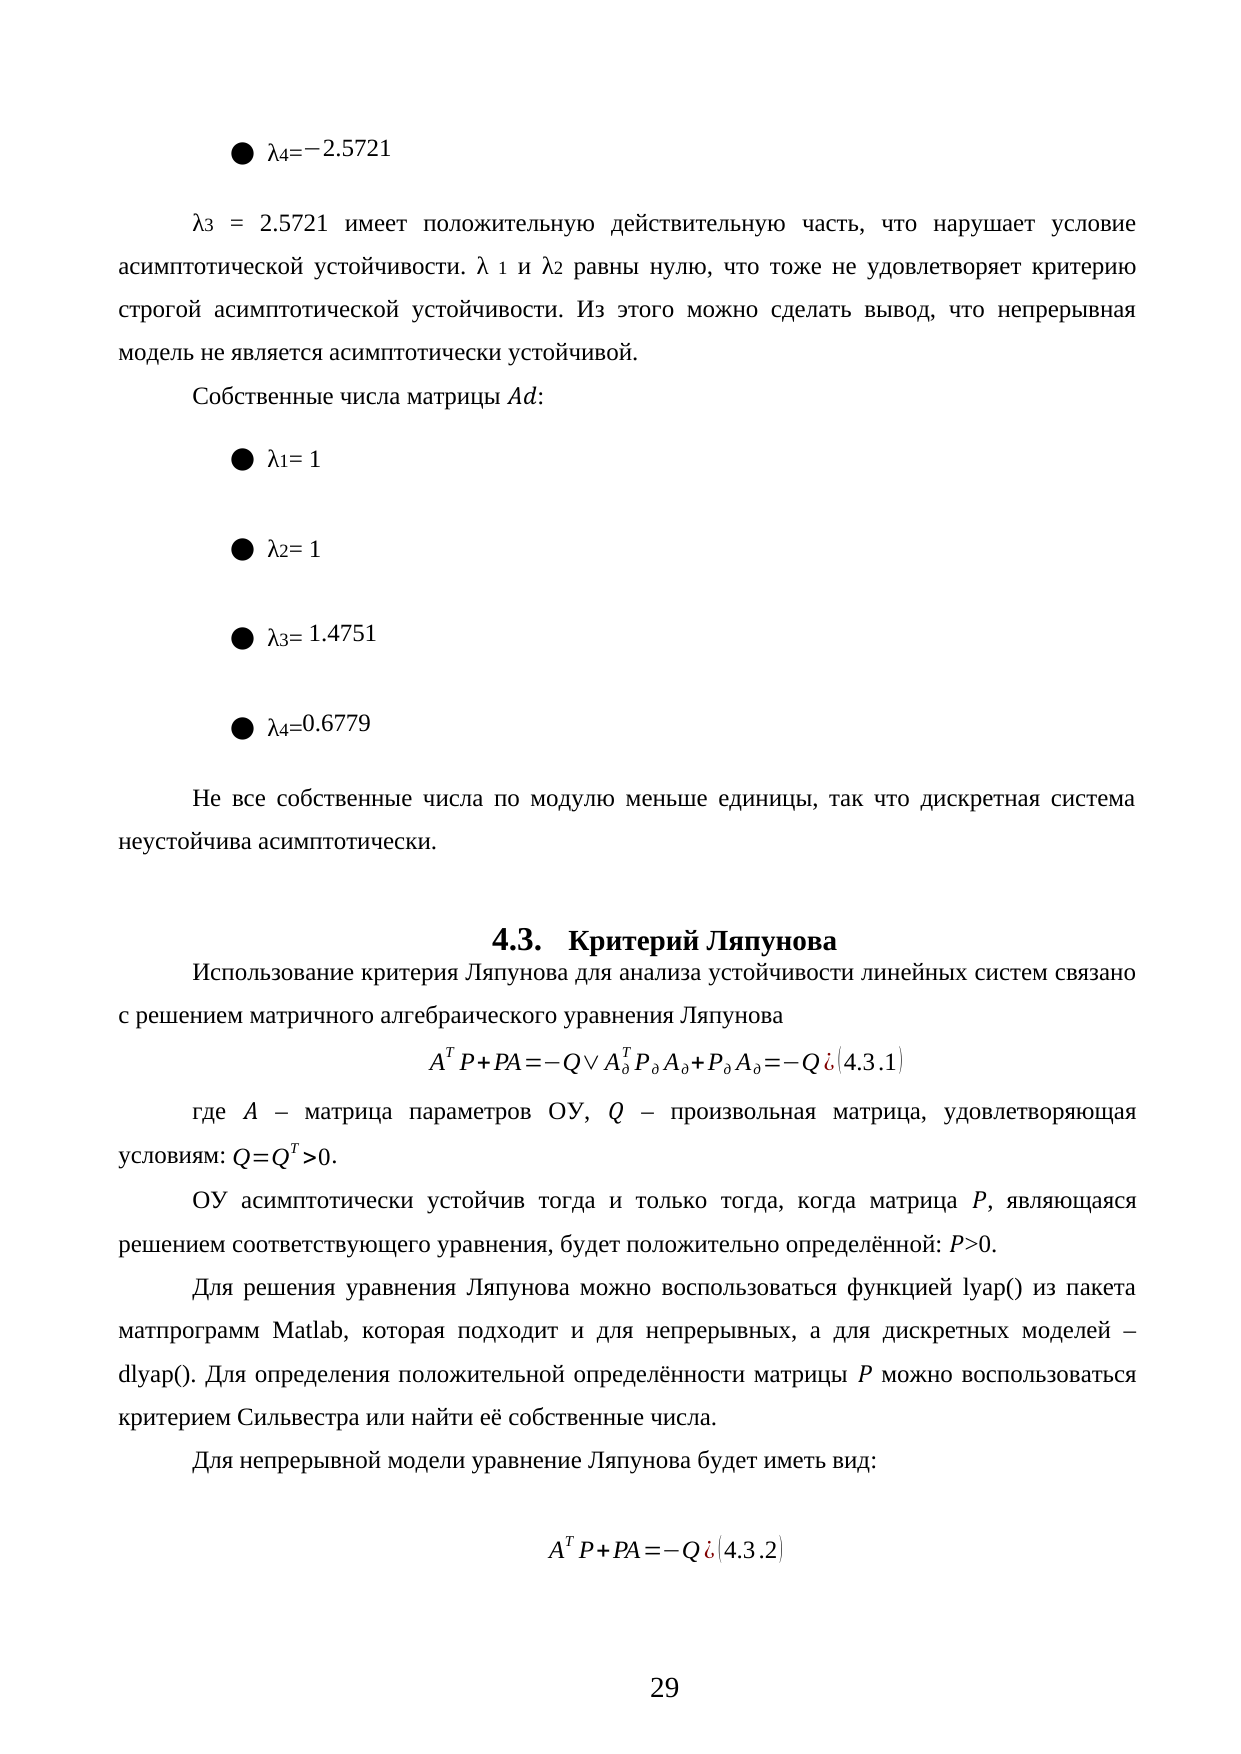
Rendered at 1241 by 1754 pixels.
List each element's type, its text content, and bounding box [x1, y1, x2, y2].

text Использование критерия Ляпунова для анализа устойчивости линейных систем связано с решением матричного алгебраического уравнения Ляпунова [118, 957, 1137, 1029]
list λ1= 1 [229, 424, 1137, 484]
text Не все собственные числа по модулю меньше единицы, так что дискретная система неустойчива асимптотически. [118, 783, 1137, 855]
text Собственные числа матрицы 𝐴𝑑: [118, 380, 1137, 409]
subtitle Критерий Ляпунова [192, 919, 1137, 957]
text где 𝐴 – матрица параметров ОУ, 𝑄 – произвольная матрица, удовлетворяющая условиям: . [118, 1095, 1137, 1170]
list λ4= [229, 693, 1137, 753]
text Для решения уравнения Ляпунова можно воспользоваться функцией lyap() из пакета матпрограмм Matlab, которая подходит и для непрерывных, а для дискретных моделей – dlyap(). Для определения положительной определённости матрицы 𝑃 можно воспользоваться критерием Сильвестра или найти её собственные числа. [118, 1272, 1137, 1431]
list λ3= [229, 603, 1137, 663]
text Для непрерывной модели уравнение Ляпунова будет иметь вид: [118, 1446, 1137, 1474]
text λ3 = 2.5721 имеет положительную действительную часть, что нарушает условие асимптотической устойчивости. λ 1 и λ2 равны нулю, что тоже не удовлетворяет критерию строгой асимптотической устойчивости. Из этого можно сделать вывод, что непрерывная модель не является асимптотически устойчивой. [118, 208, 1137, 366]
text ОУ асимптотически устойчив тогда и только тогда, когда матрица 𝑃, являющаяся решением соответствующего уравнения, будет положительно определённой: 𝑃>0. [118, 1184, 1137, 1258]
list λ2= 1 [229, 514, 1137, 574]
list λ4= [229, 118, 1137, 178]
